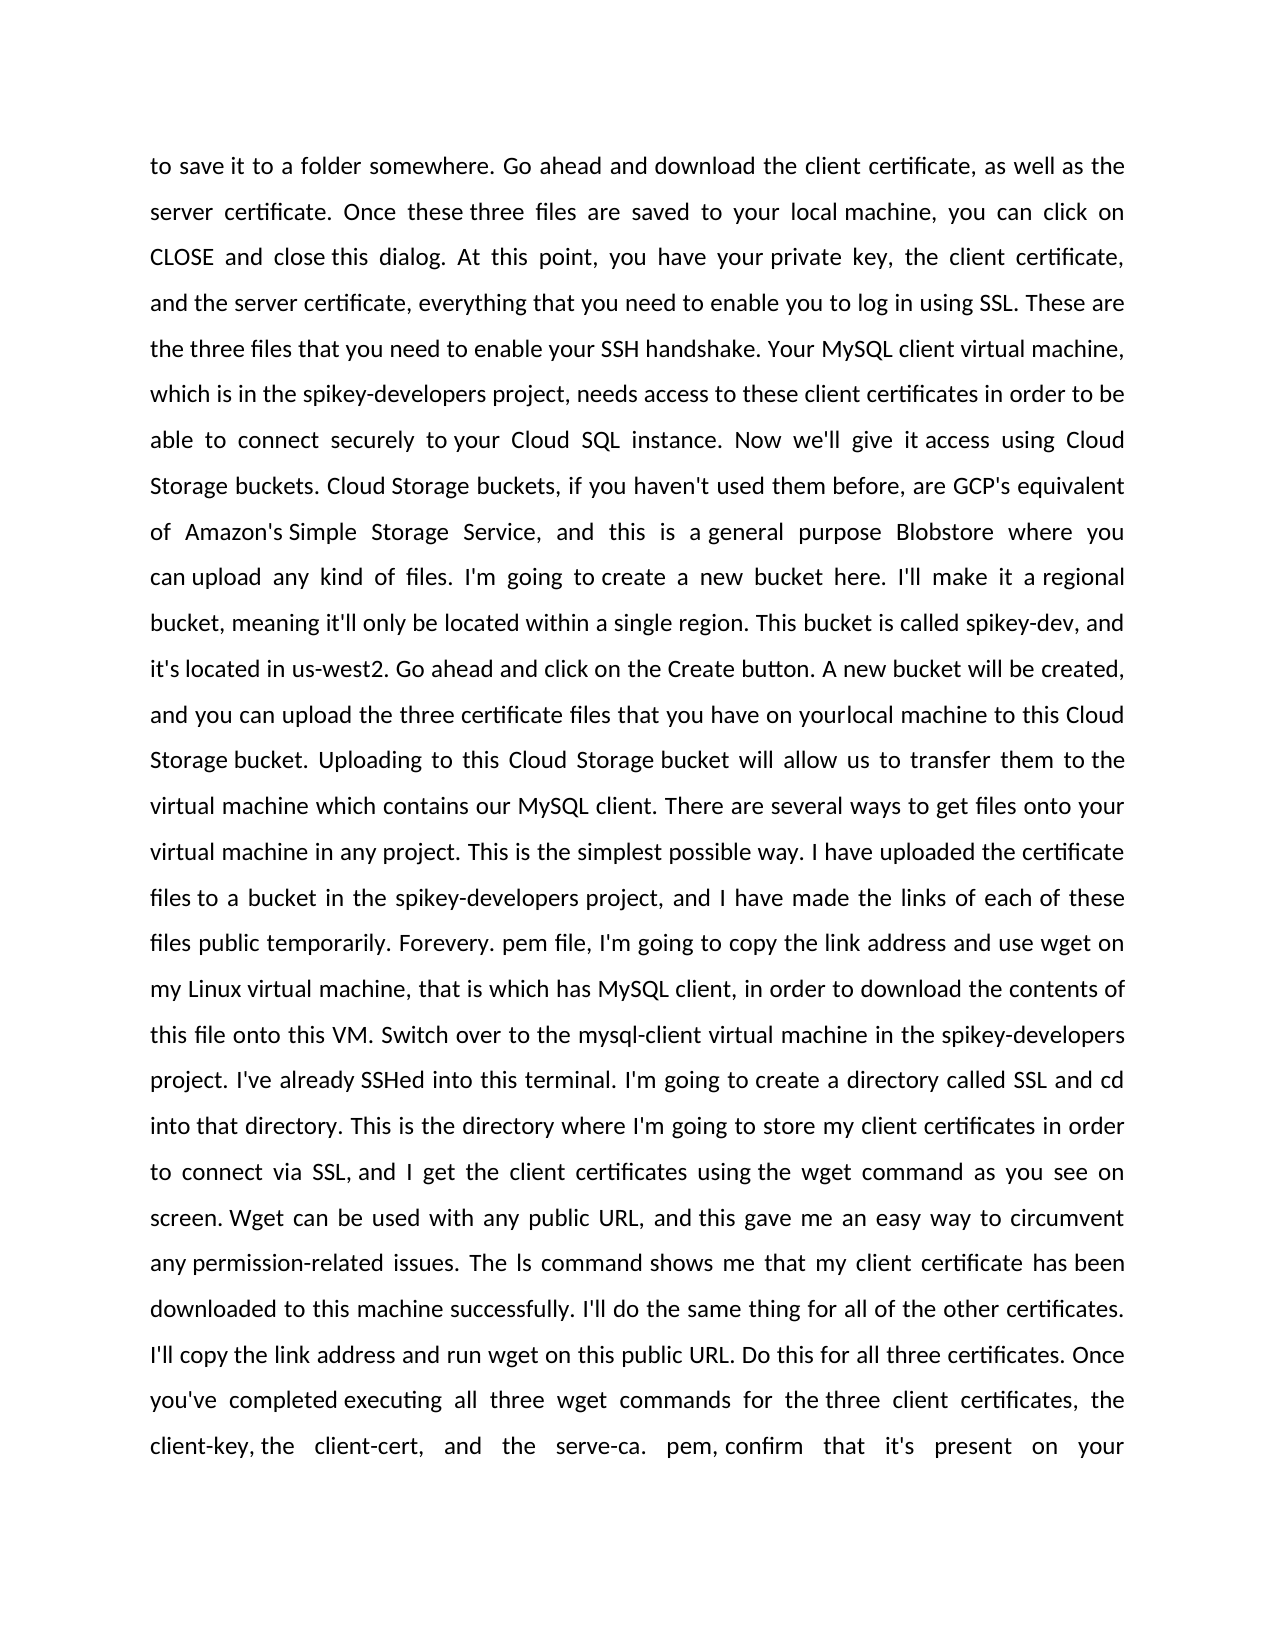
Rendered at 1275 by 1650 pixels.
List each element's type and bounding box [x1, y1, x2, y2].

text [150, 150, 1125, 1461]
